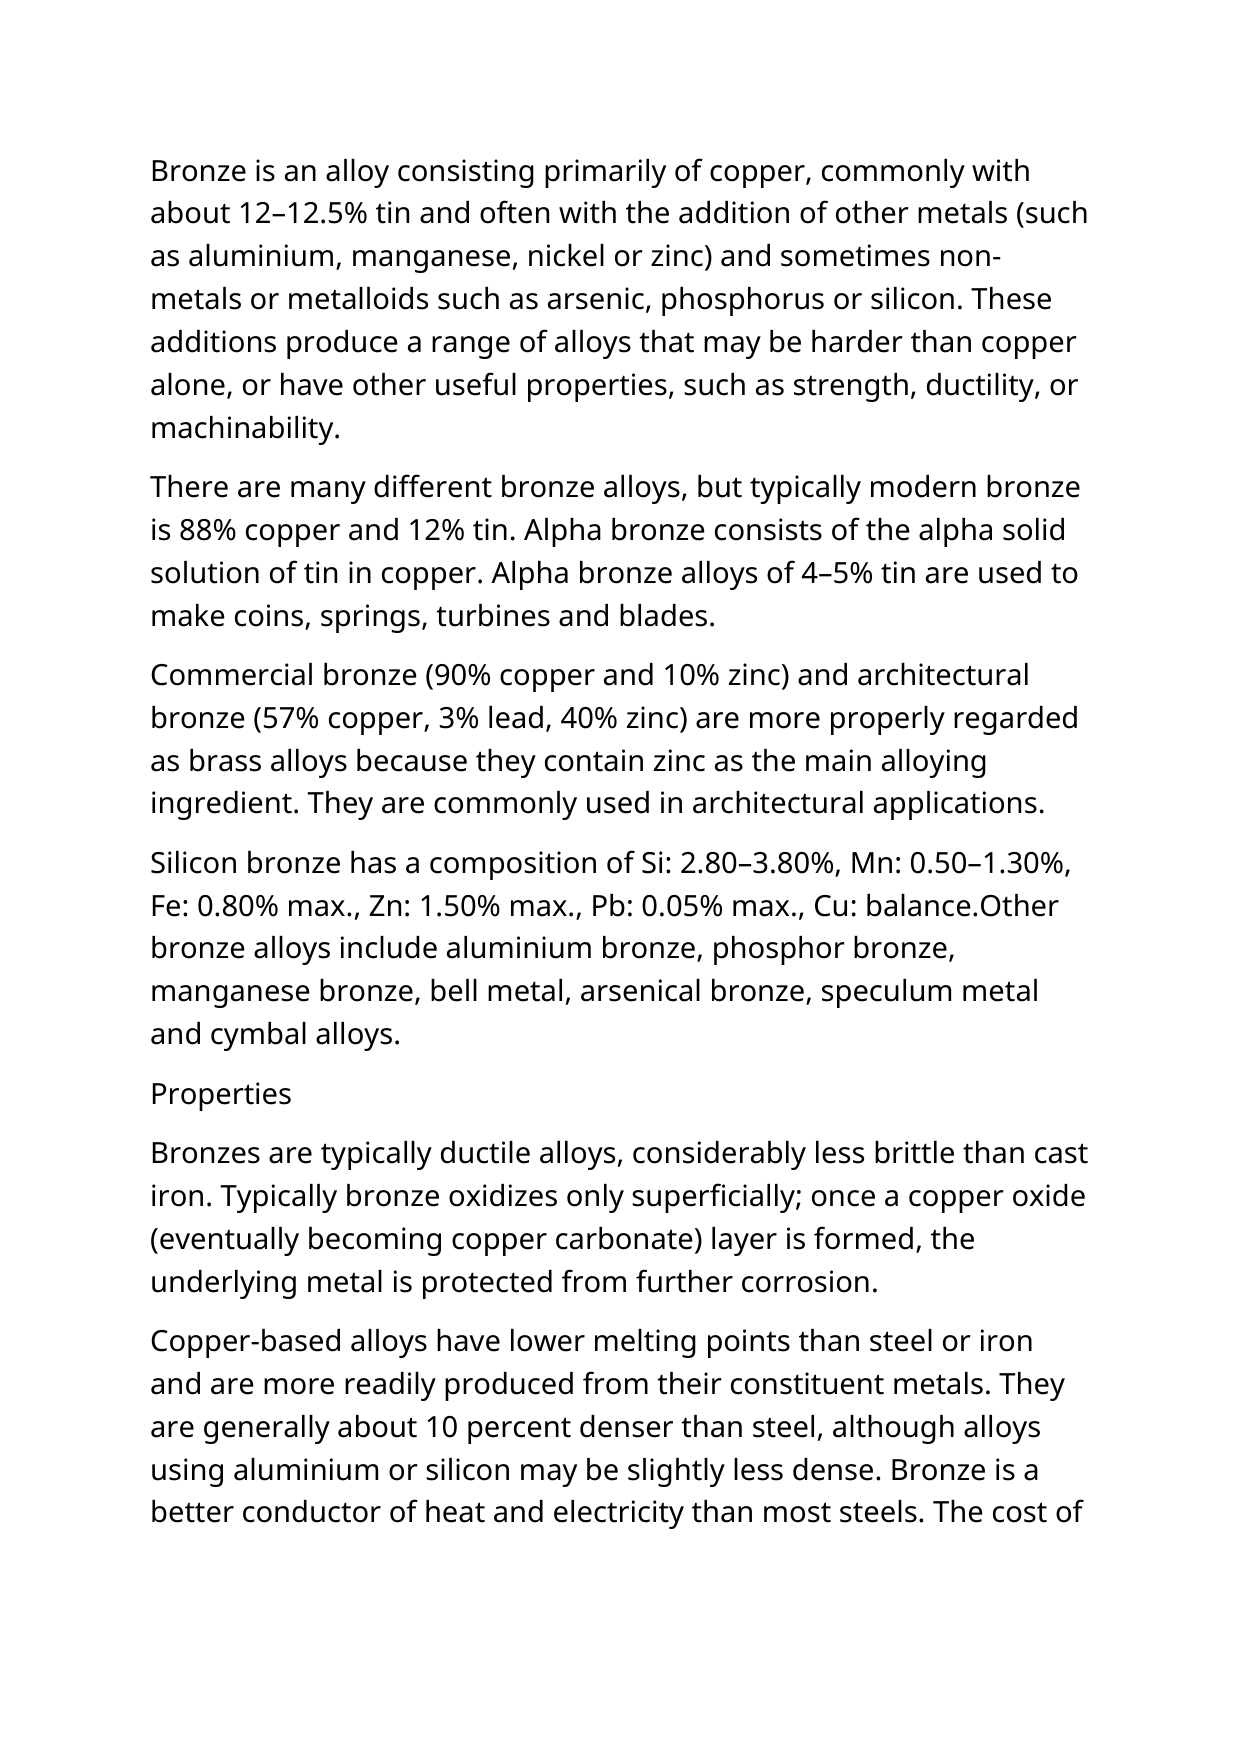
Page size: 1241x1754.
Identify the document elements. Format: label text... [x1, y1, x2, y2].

text Bronze is an alloy consisting primarily of copper, commonly with about 12–12.5% tin and often with the addition of other metals (such as aluminium, manganese, nickel or zinc) and sometimes non-metals or metalloids such as arsenic, phosphorus or silicon. These additions produce a range of alloys that may be harder than copper alone, or have other useful properties, such as strength, ductility, or machinability. [150, 150, 1090, 447]
text Commercial bronze (90% copper and 10% zinc) and architectural bronze (57% copper, 3% lead, 40% zinc) are more properly regarded as brass alloys because they contain zinc as the main alloying ingredient. They are commonly used in architectural applications. [150, 654, 1090, 822]
text Silicon bronze has a composition of Si: 2.80–3.80%, Mn: 0.50–1.30%, Fe: 0.80% max., Zn: 1.50% max., Pb: 0.05% max., Cu: balance.Other bronze alloys include aluminium bronze, phosphor bronze, manganese bronze, bell metal, arsenical bronze, speculum metal and cymbal alloys. [150, 842, 1090, 1053]
text Bronzes are typically ductile alloys, considerably less brittle than cast iron. Typically bronze oxidizes only superficially; once a copper oxide (eventually becoming copper carbonate) layer is formed, the underlying metal is protected from further corrosion. [150, 1132, 1090, 1301]
text Properties [150, 1073, 1090, 1113]
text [150, 1320, 1090, 1531]
text There are many different bronze alloys, but typically modern bronze is 88% copper and 12% tin. Alpha bronze consists of the alpha solid solution of tin in copper. Alpha bronze alloys of 4–5% tin are used to make coins, springs, turbines and blades. [150, 466, 1090, 634]
